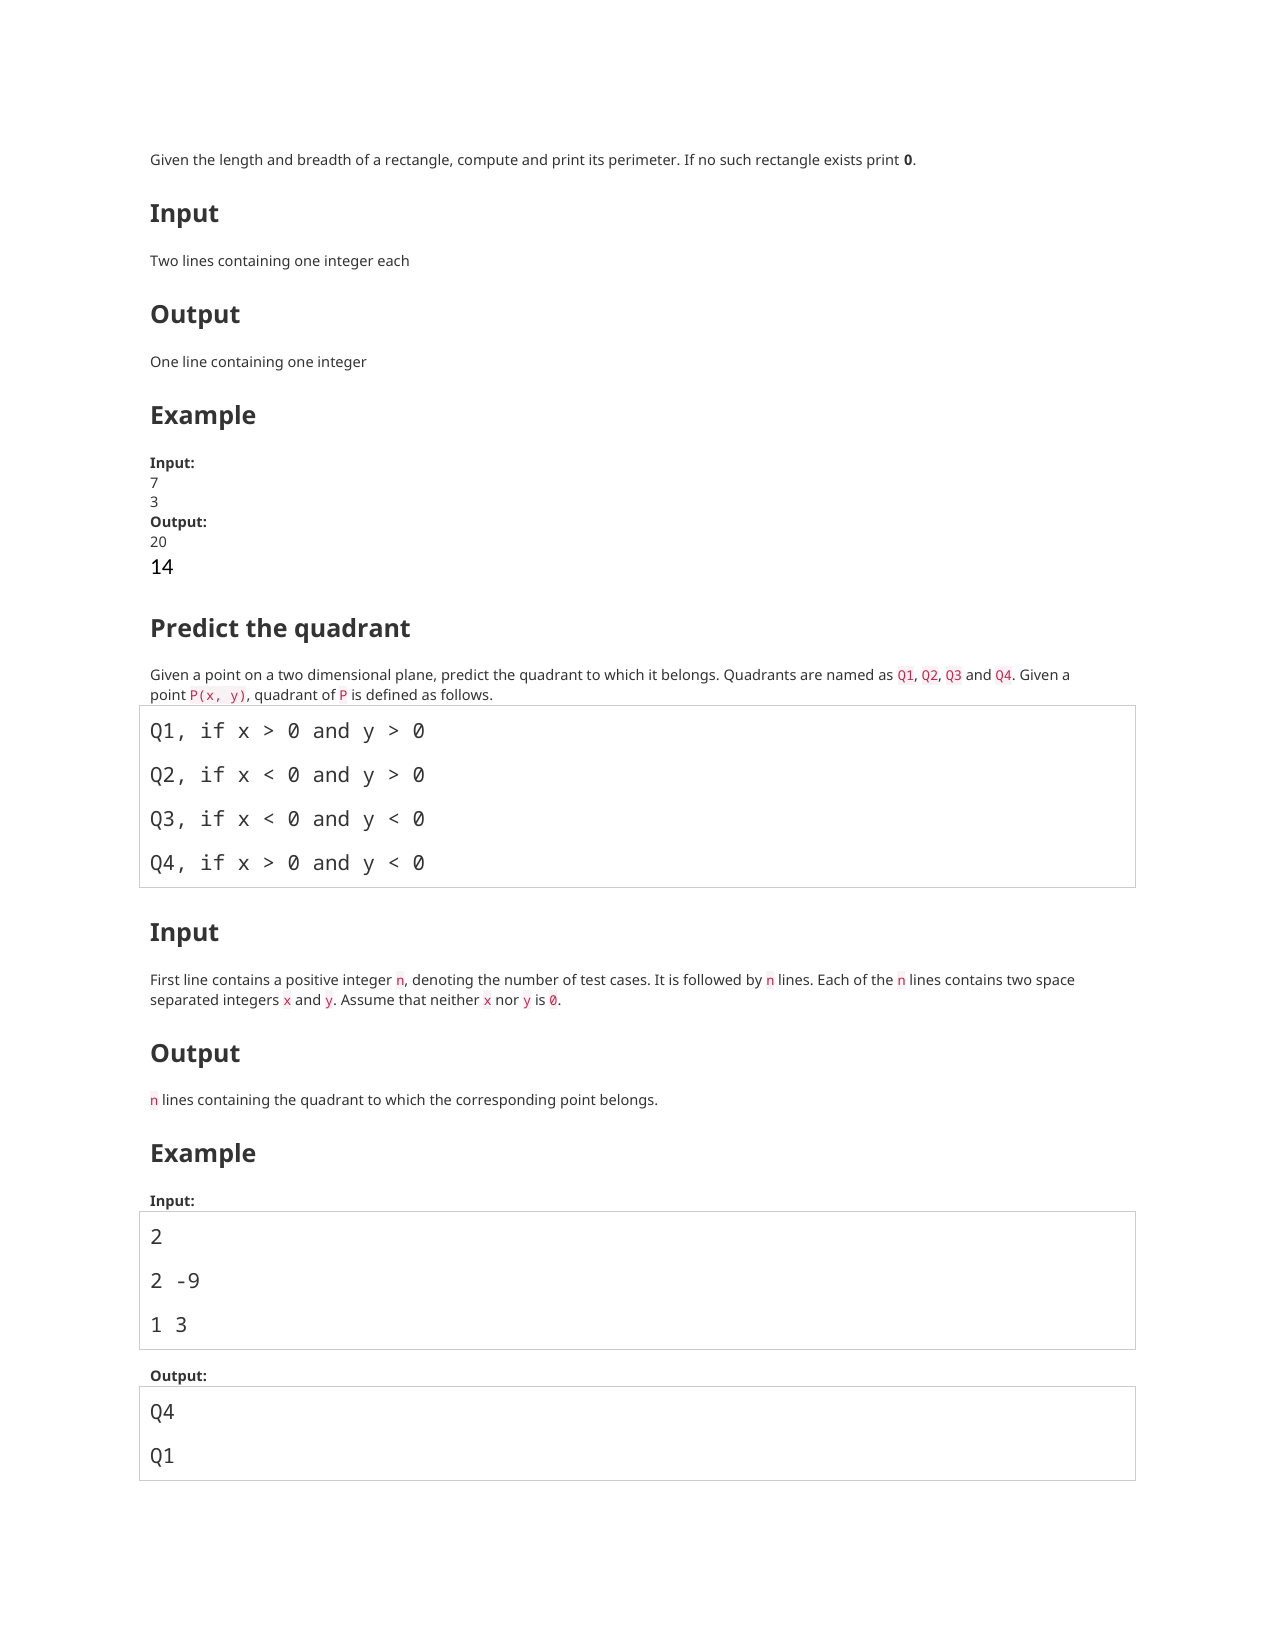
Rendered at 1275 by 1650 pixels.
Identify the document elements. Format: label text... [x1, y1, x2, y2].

text Q1, if x > 0 and y > 0 [140, 706, 1135, 745]
subtitle Output [150, 1035, 1125, 1069]
text One line containing one integer [150, 352, 1125, 372]
subtitle Predict the quadrant [150, 610, 1125, 644]
text Input: [150, 1191, 1125, 1211]
text 7 [150, 472, 1125, 492]
text 20 [150, 532, 1125, 552]
subtitle Example [150, 1136, 1125, 1170]
text 1 3 [140, 1299, 1135, 1349]
subtitle Input [150, 196, 1125, 230]
text Output: [150, 512, 1125, 532]
subtitle Example [150, 398, 1125, 432]
text Input: [150, 452, 1125, 472]
text Q3, if x < 0 and y < 0 [140, 793, 1135, 833]
text 2 [140, 1212, 1135, 1251]
text 3 [150, 492, 1125, 512]
text Q4, if x > 0 and y < 0 [140, 837, 1135, 887]
text Given a point on a two dimensional plane, predict the quadrant to which it belongs. Quadrants are named as Q1, Q2, Q3 and Q4. Given a point P(x, y), quadrant of P is defined as follows. [150, 665, 1125, 705]
text Given the length and breadth of a rectangle, compute and print its perimeter. If no such rectangle exists print 0. [150, 150, 1125, 170]
text Q4 [140, 1387, 1135, 1426]
subtitle Output [150, 297, 1125, 331]
text Two lines containing one integer each [150, 251, 1125, 271]
subtitle Input [150, 914, 1125, 948]
text Q1 [140, 1430, 1135, 1480]
text Output: [150, 1366, 1125, 1386]
text Q2, if x < 0 and y > 0 [140, 749, 1135, 789]
text First line contains a positive integer n, denoting the number of test cases. It is followed by n lines. Each of the n lines contains two space separated integers x and y. Assume that neither x nor y is 0. [150, 969, 1125, 1009]
text 2 -9 [140, 1255, 1135, 1295]
text n lines containing the quadrant to which the corresponding point belongs. [150, 1090, 1125, 1110]
text 14 [150, 552, 1125, 580]
